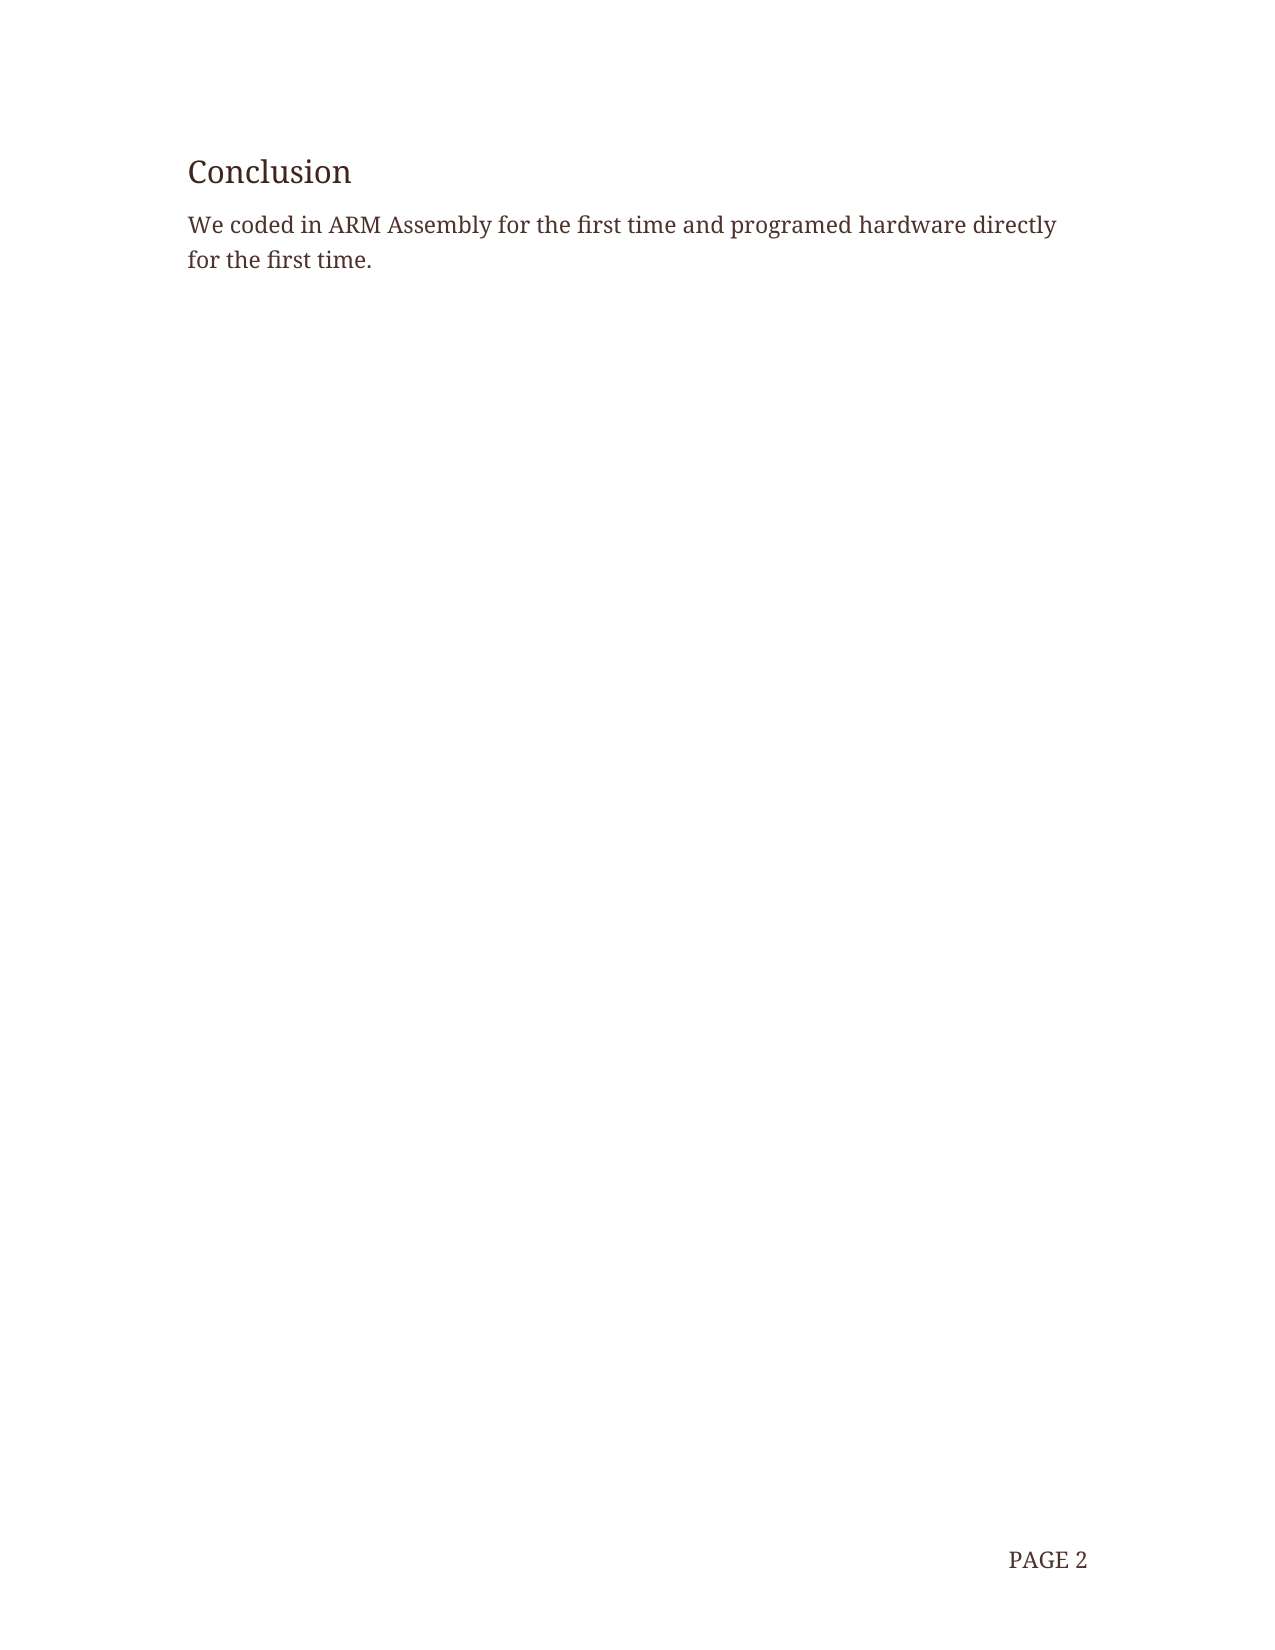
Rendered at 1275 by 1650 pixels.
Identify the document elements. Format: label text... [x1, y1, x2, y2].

text We coded in ARM Assembly for the first time and programed hardware directly for the first time. [187, 209, 1087, 275]
subtitle Conclusion [187, 150, 1087, 193]
